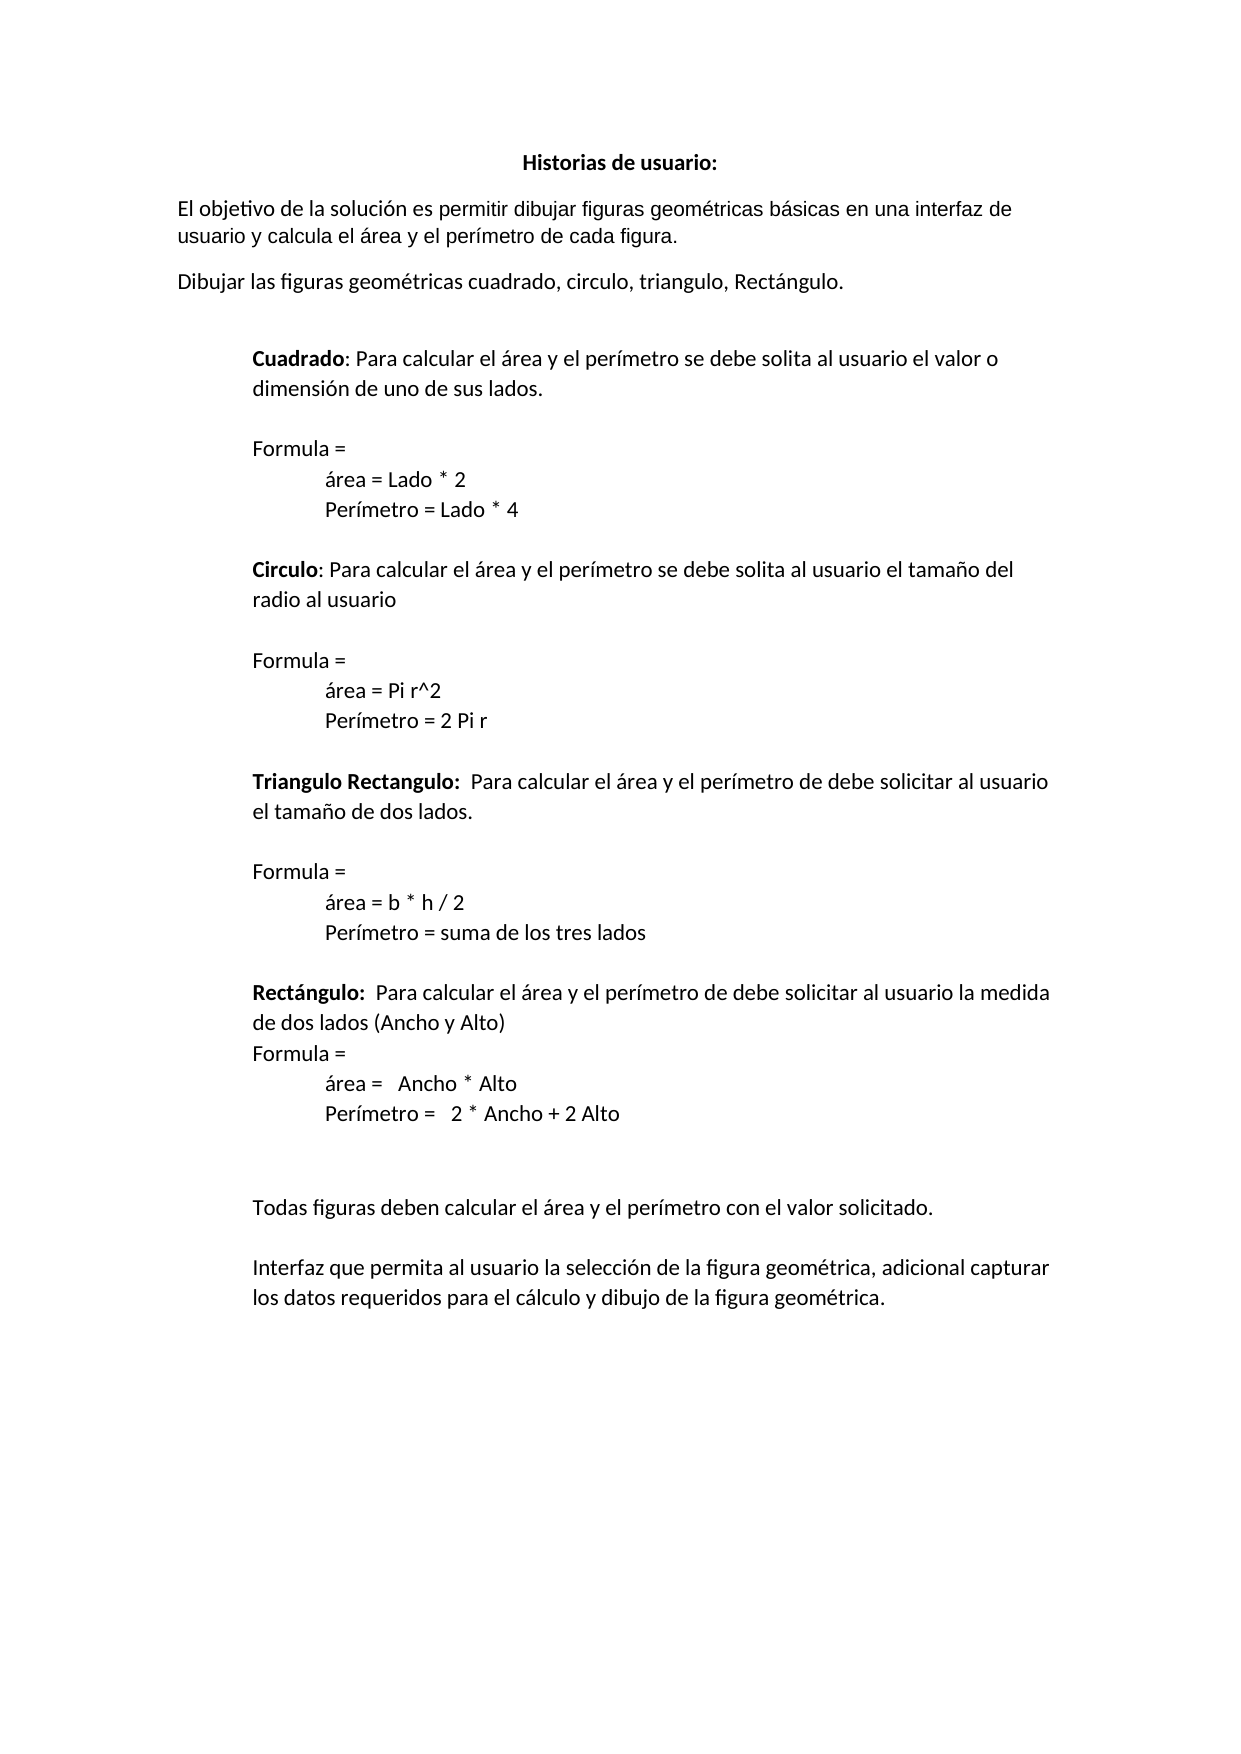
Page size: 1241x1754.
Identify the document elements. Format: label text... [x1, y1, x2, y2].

list Todas figuras deben calcular el área y el perímetro con el valor solicitado. [252, 1193, 1063, 1221]
list Formula = [252, 646, 1063, 674]
list Formula = [252, 434, 1063, 463]
list área = Lado * 2 [252, 465, 1063, 493]
list área = Pi r^2 [252, 676, 1063, 704]
list Rectángulo: Para calcular el área y el perímetro de debe solicitar al usuario la medida de dos lados (Ancho y Alto) [252, 978, 1063, 1037]
list Triangulo Rectangulo: Para calcular el área y el perímetro de debe solicitar al usuario el tamaño de dos lados. [252, 767, 1063, 825]
list área = b * h / 2 [252, 888, 1063, 916]
list Interfaz que permita al usuario la selección de la figura geométrica, adicional capturar los datos requeridos para el cálculo y dibujo de la figura geométrica. [252, 1253, 1063, 1312]
list Perímetro = 2 * Ancho + 2 Alto [252, 1099, 1063, 1127]
list Circulo: Para calcular el área y el perímetro se debe solita al usuario el tamaño del radio al usuario [252, 555, 1063, 614]
list Formula = [252, 1039, 1063, 1067]
list Perímetro = suma de los tres lados [252, 918, 1063, 946]
list Perímetro = 2 Pi r [252, 706, 1063, 734]
text Historias de usuario: [177, 148, 1063, 176]
text El objetivo de la solución es permitir dibujar figuras geométricas básicas en una interfaz de usuario y calcula el área y el perímetro de cada figura. [177, 194, 1063, 248]
list Cuadrado: Para calcular el área y el perímetro se debe solita al usuario el valor o dimensión de uno de sus lados. [252, 344, 1063, 402]
text Dibujar las figuras geométricas cuadrado, circulo, triangulo, Rectángulo. [177, 267, 1063, 295]
list Perímetro = Lado * 4 [252, 495, 1063, 523]
list Formula = [252, 857, 1063, 886]
list área = Ancho * Alto [252, 1069, 1063, 1097]
